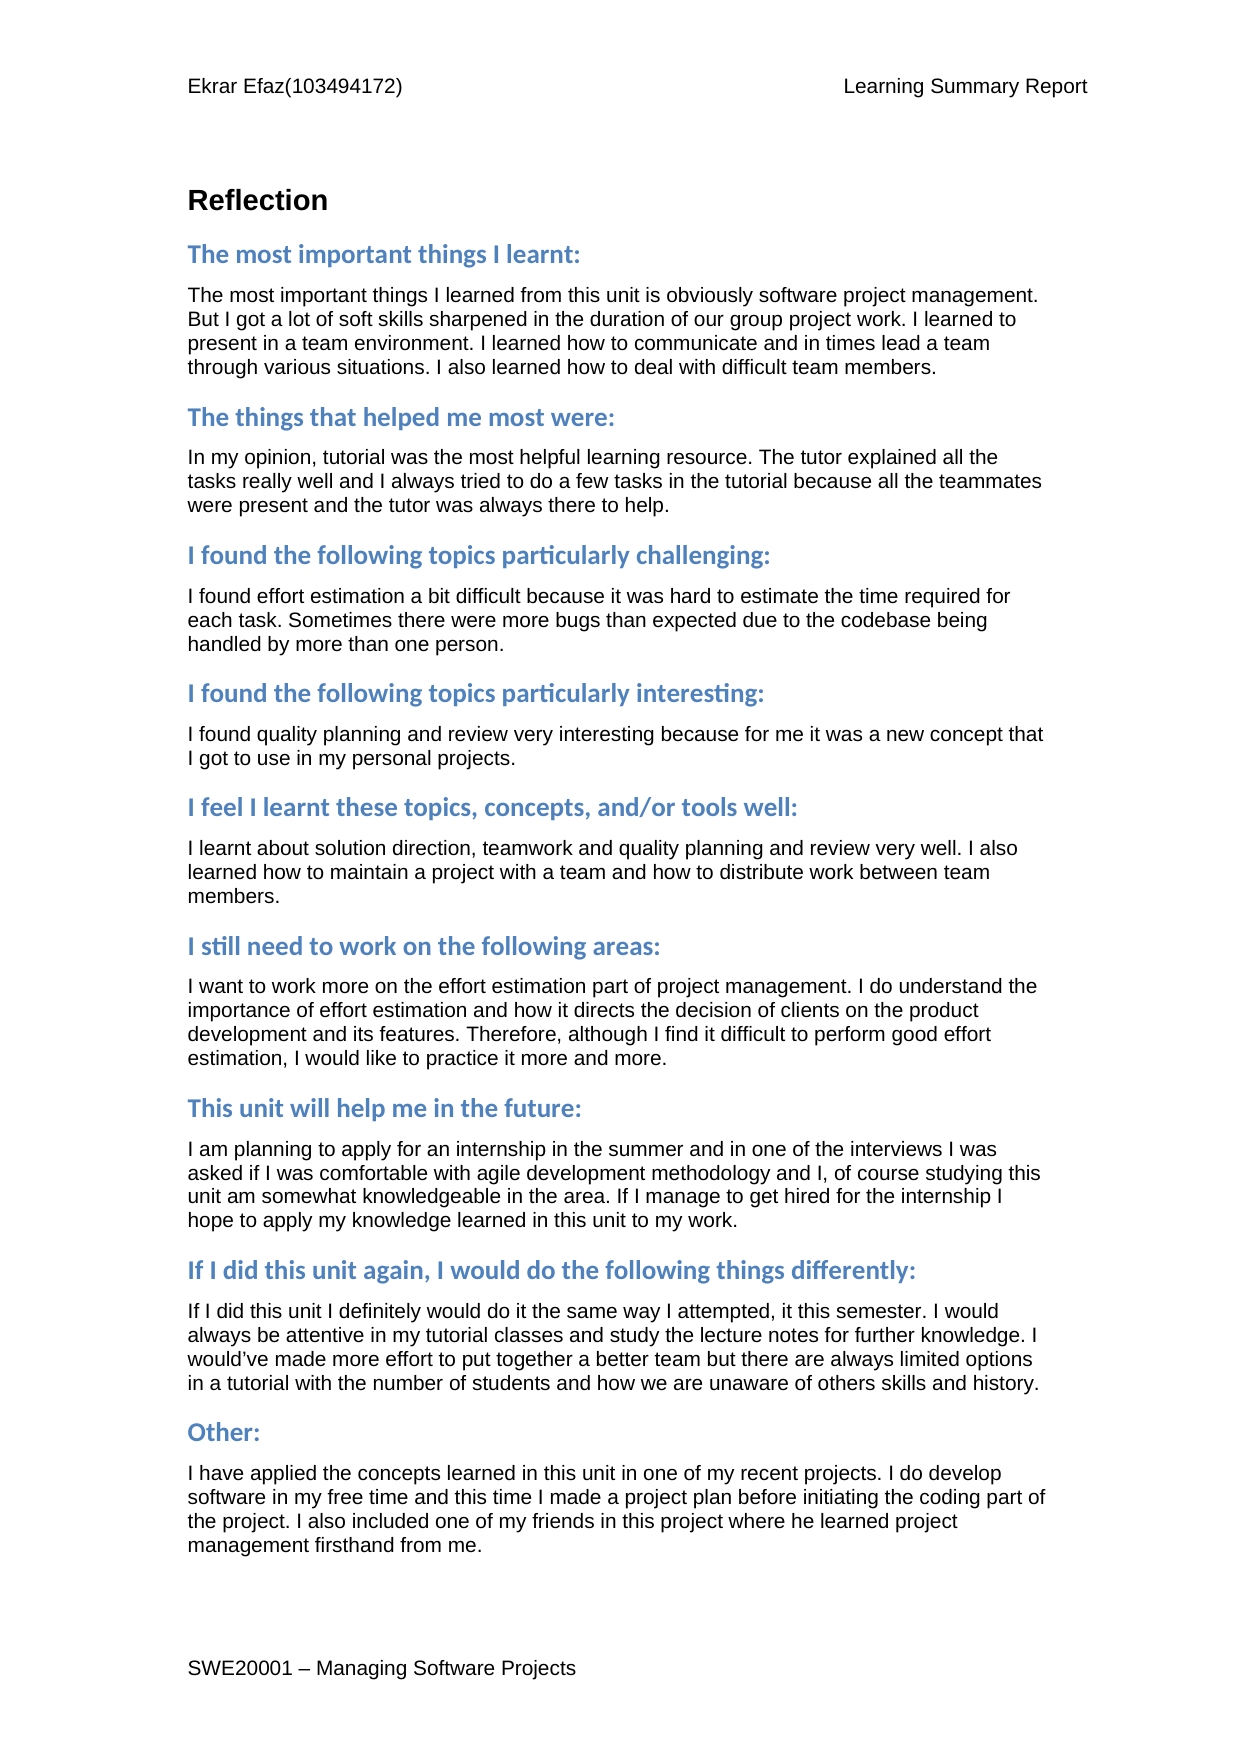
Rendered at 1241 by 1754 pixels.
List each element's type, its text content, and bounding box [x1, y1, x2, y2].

subtitle Reflection [187, 187, 1053, 217]
subtitle If I did this unit again, I would do the following things differently: [187, 1253, 1053, 1286]
subtitle I found the following topics particularly interesting: [187, 676, 1053, 709]
text I learnt about solution direction, teamwork and quality planning and review very well. I also learned how to maintain a project with a team and how to distribute work between team members. [187, 836, 1053, 908]
subtitle I still need to work on the following areas: [187, 929, 1053, 962]
text If I did this unit I definitely would do it the same way I attempted, it this semester. I would always be attentive in my tutorial classes and study the lecture notes for further knowledge. I would’ve made more effort to put together a better team but there are always limited options in a tutorial with the number of students and how we are unaware of others skills and history. [187, 1298, 1053, 1394]
subtitle This unit will help me in the future: [187, 1091, 1053, 1124]
text I have applied the concepts learned in this unit in one of my recent projects. I do develop software in my free time and this time I made a project plan before initiating the coding part of the project. I also included one of my friends in this project where he learned project management firsthand from me. [187, 1461, 1053, 1557]
text In my opinion, tutorial was the most helpful learning resource. The tutor explained all the tasks really well and I always tried to do a few tasks in the tutorial because all the teammates were present and the tutor was always there to help. [187, 445, 1053, 517]
subtitle I found the following topics particularly challenging: [187, 538, 1053, 571]
text I want to work more on the effort estimation part of project management. I do understand the importance of effort estimation and how it directs the decision of clients on the product development and its features. Therefore, although I find it difficult to perform good effort estimation, I would like to practice it more and more. [187, 974, 1053, 1070]
subtitle The most important things I learnt: [187, 237, 1053, 271]
subtitle I feel I learnt these topics, concepts, and/or tools well: [187, 790, 1053, 823]
text I found quality planning and review very interesting because for me it was a new concept that I got to use in my personal projects. [187, 722, 1053, 769]
text I found effort estimation a bit difficult because it was hard to estimate the time required for each task. Sometimes there were more bugs than expected due to the codebase being handled by more than one person. [187, 583, 1053, 655]
subtitle The things that helped me most were: [187, 400, 1053, 433]
text I am planning to apply for an internship in the summer and in one of the interviews I was asked if I was comfortable with agile development methodology and I, of course studying this unit am somewhat knowledgeable in the area. If I manage to get hired for the internship I hope to apply my knowledge learned in this unit to my work. [187, 1136, 1053, 1232]
text The most important things I learned from this unit is obviously software project management. But I got a lot of soft skills sharpened in the duration of our group project work. I learned to present in a team environment. I learned how to communicate and in times lead a team through various situations. I also learned how to deal with difficult team members. [187, 283, 1053, 379]
subtitle Other: [187, 1415, 1053, 1448]
